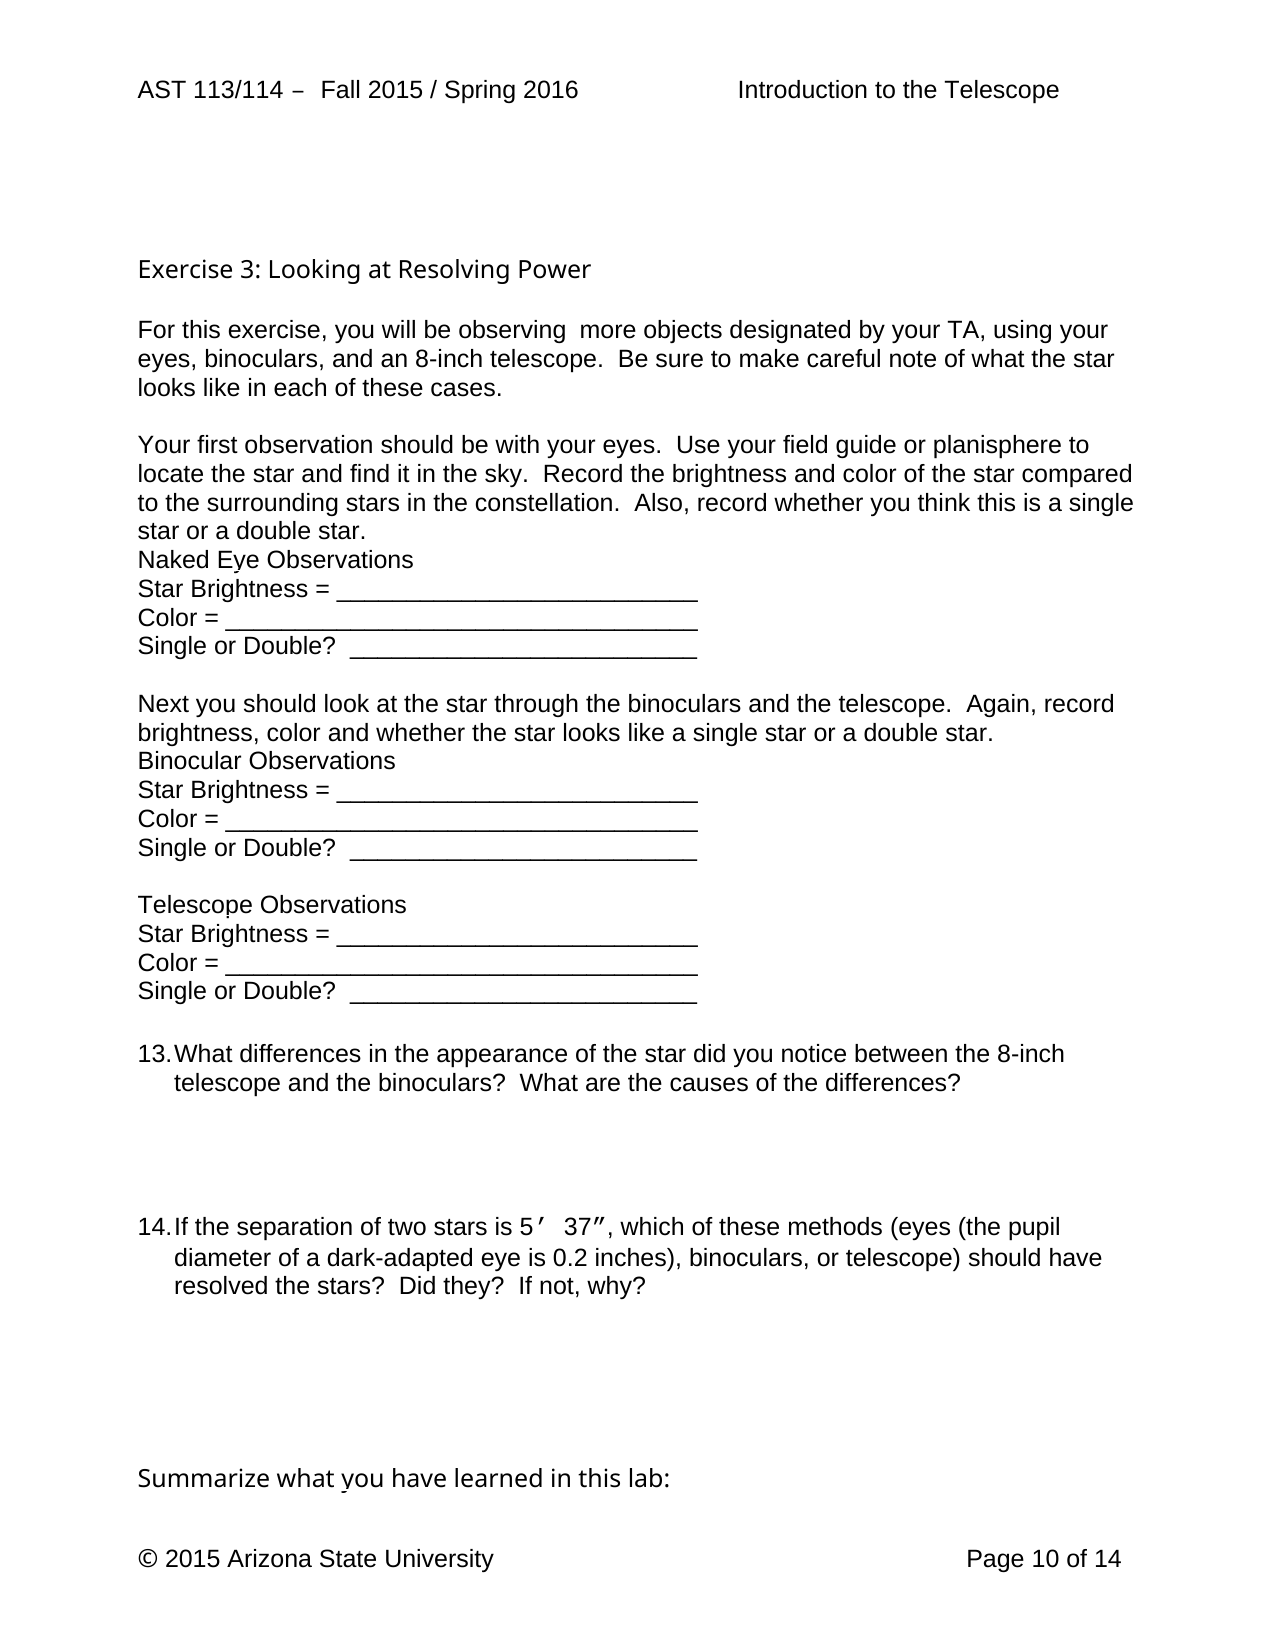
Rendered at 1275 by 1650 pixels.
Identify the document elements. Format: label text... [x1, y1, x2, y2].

text Naked Eye Observations [137, 545, 1138, 574]
text Your first observation should be with your eyes. Use your field guide or planisphere to locate the star and find it in the sky. Record the brightness and color of the star compared to the surrounding stars in the constellation. Also, record whether you think this is a single star or a double star. [137, 430, 1138, 545]
list If the separation of two stars is 5’ 37”, which of these methods (eyes (the pupil diameter of a dark-adapted eye is 0.2 inches), binoculars, or telescope) should have resolved the stars? Did they? If not, why? [137, 1212, 1138, 1300]
text Binocular Observations [137, 746, 1138, 775]
text Star Brightness = __________________________ [137, 574, 1138, 602]
text For this exercise, you will be observing more objects designated by your TA, using your eyes, binoculars, and an 8-inch telescope. Be sure to make careful note of what the star looks like in each of these cases. [137, 315, 1138, 401]
text Telescope Observations [137, 890, 1138, 919]
text Single or Double? _________________________ [137, 631, 1138, 660]
text Color = __________________________________ [137, 804, 1138, 832]
text Exercise 3: Looking at Resolving Power [137, 252, 1138, 286]
text Next you should look at the star through the binoculars and the telescope. Again, record brightness, color and whether the star looks like a single star or a double star. [137, 689, 1138, 746]
list What differences in the appearance of the star did you notice between the 8-inch telescope and the binoculars? What are the causes of the differences? [137, 1039, 1138, 1097]
text Star Brightness = __________________________ [137, 919, 1138, 947]
text Summarize what you have learned in this lab: [137, 1460, 1138, 1494]
text Color = __________________________________ [137, 602, 1138, 631]
text Single or Double? _________________________ [137, 832, 1138, 861]
text Color = __________________________________ [137, 947, 1138, 976]
text Star Brightness = __________________________ [137, 775, 1138, 804]
text Single or Double? _________________________ [137, 976, 1138, 1005]
